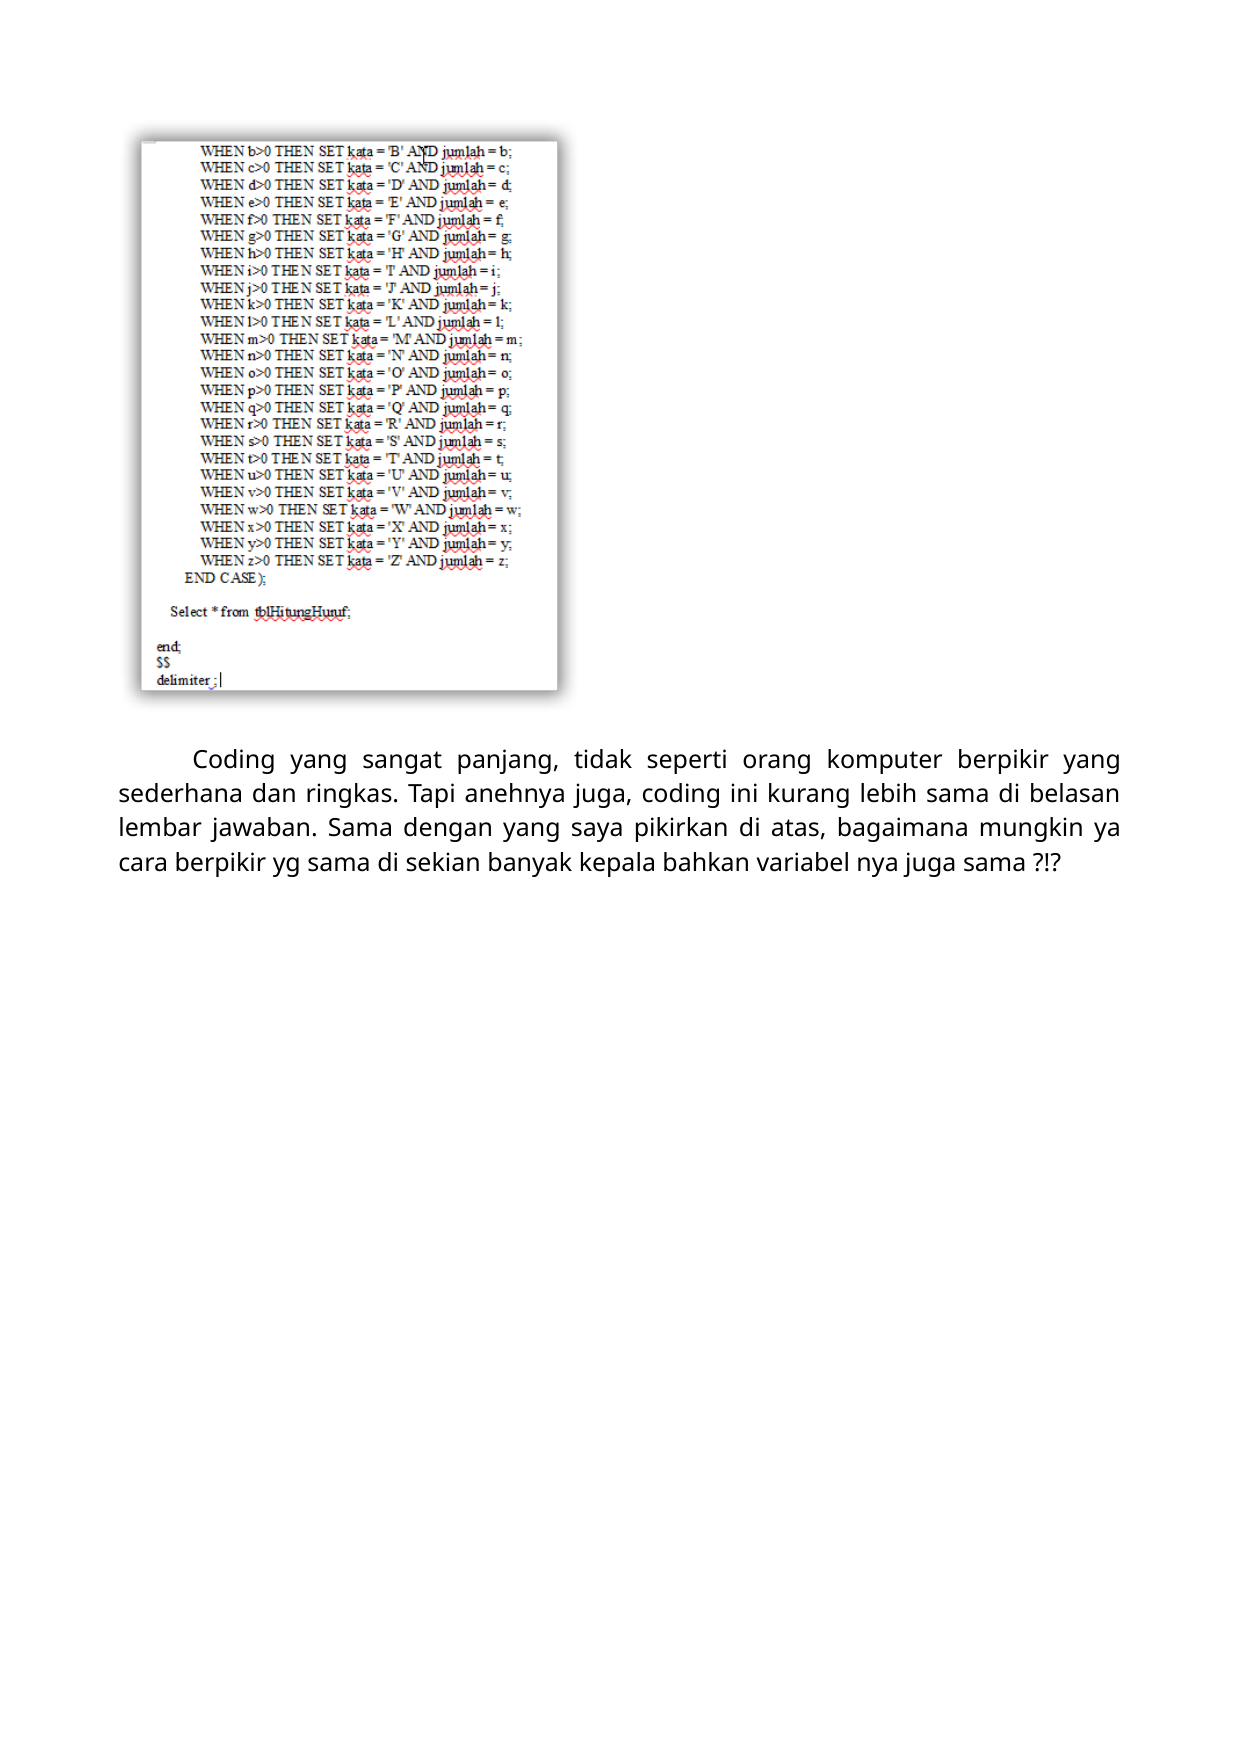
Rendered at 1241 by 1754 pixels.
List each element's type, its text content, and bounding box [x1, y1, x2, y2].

picture [118, 118, 580, 714]
text Coding yang sangat panjang, tidak seperti orang komputer berpikir yang sederhana dan ringkas. Tapi anehnya juga, coding ini kurang lebih sama di belasan lembar jawaban. Sama dengan yang saya pikirkan di atas, bagaimana mungkin ya cara berpikir yg sama di sekian banyak kepala bahkan variabel nya juga sama ?!? [118, 742, 1122, 878]
